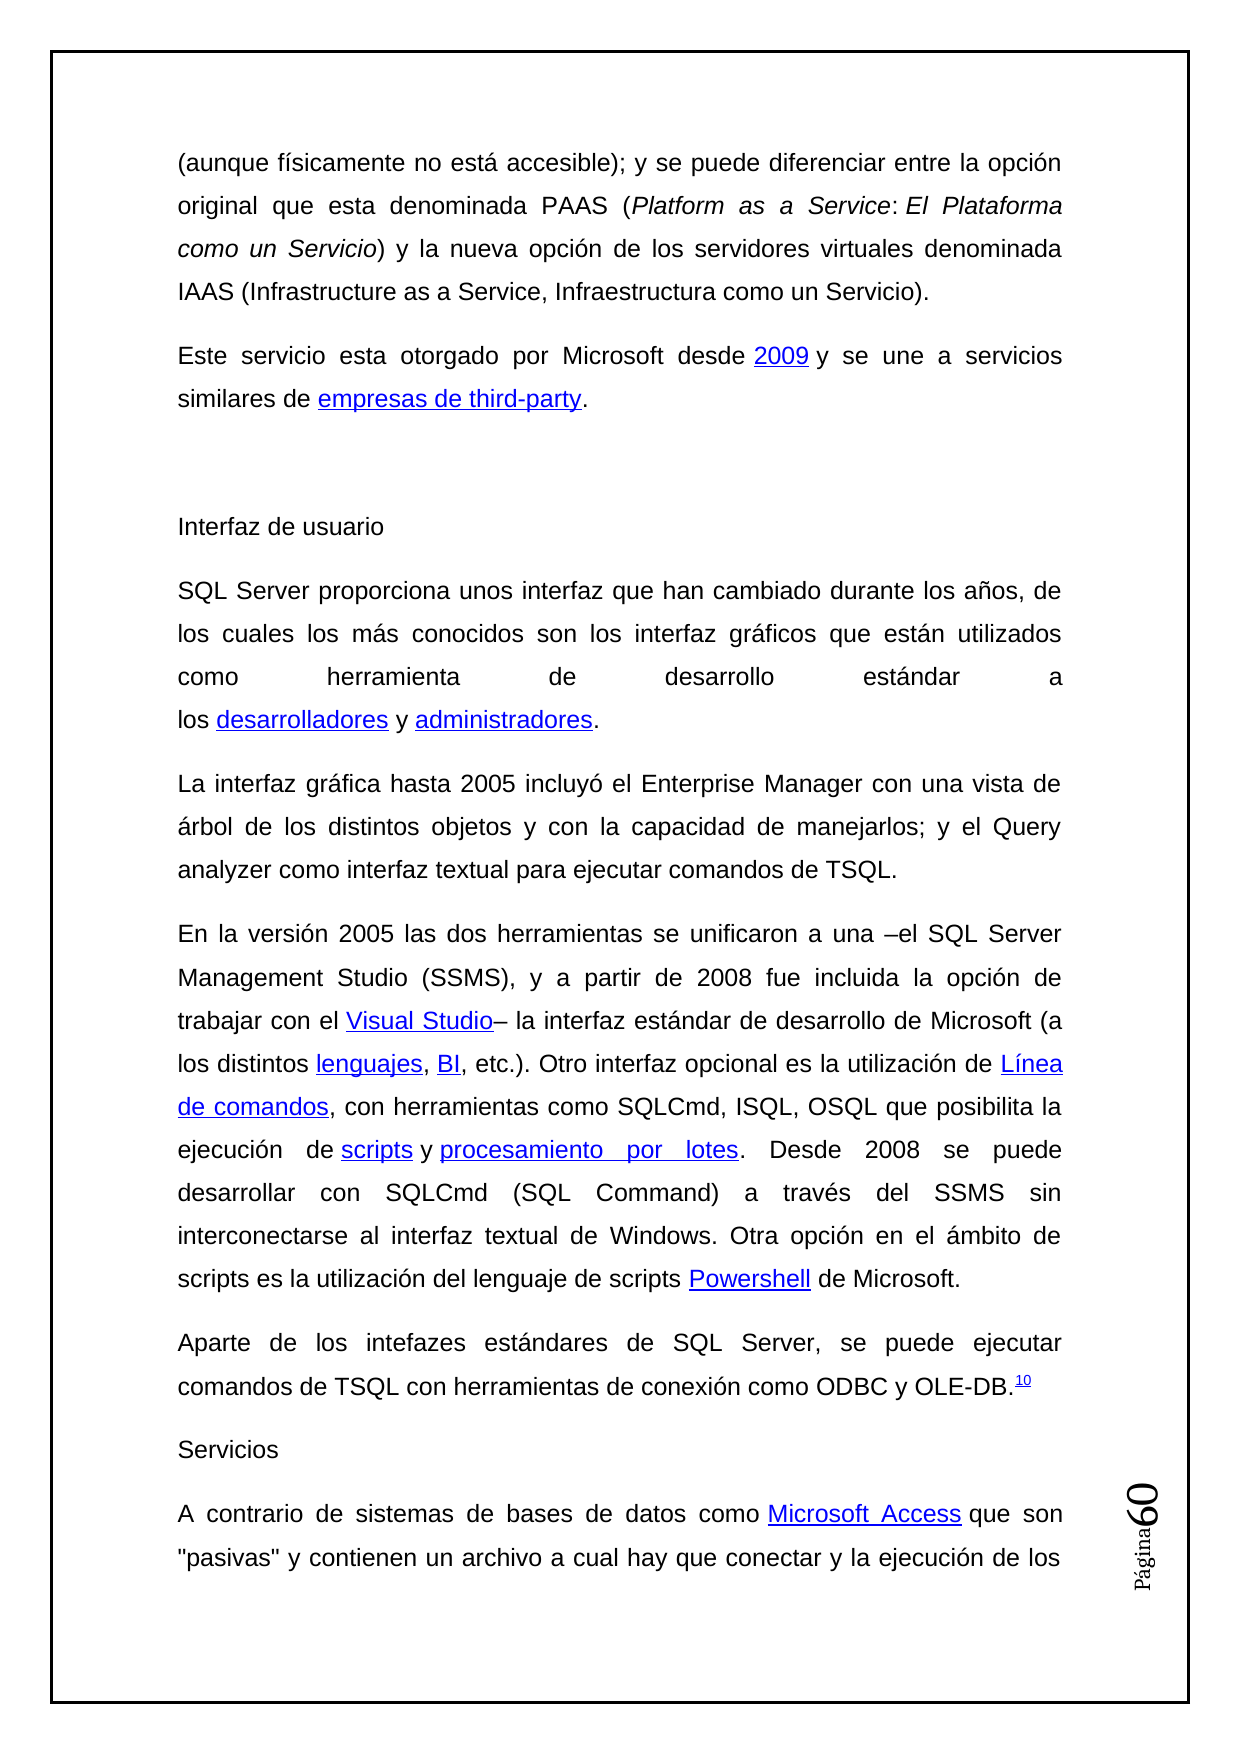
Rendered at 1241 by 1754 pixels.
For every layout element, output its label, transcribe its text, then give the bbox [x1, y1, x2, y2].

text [177, 1499, 1063, 1571]
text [177, 148, 1063, 306]
text Interfaz de usuario [177, 512, 1063, 541]
text En la versión 2005 las dos herramientas se unificaron a una –el SQL Server Management Studio (SSMS), y a partir de 2008 fue incluida la opción de trabajar con el Visual Studio– la interfaz estándar de desarrollo de Microsoft (a los distintos lenguajes, BI, etc.). Otro interfaz opcional es la utilización de Línea de comandos, con herramientas como SQLCmd, ISQL, OSQL que posibilita la ejecución de scripts y procesamiento por lotes. Desde 2008 se puede desarrollar con SQLCmd (SQL Command) a través del SSMS sin interconectarse al interfaz textual de Windows. Otra opción en el ámbito de scripts es la utilización del lenguaje de scripts Powershell de Microsoft. [177, 919, 1063, 1293]
text La interfaz gráfica hasta 2005 incluyó el Enterprise Manager con una vista de árbol de los distintos objetos y con la capacidad de manejarlos; y el Query analyzer como interfaz textual para ejecutar comandos de TSQL. [177, 769, 1063, 884]
text SQL Server proporciona unos interfaz que han cambiado durante los años, de los cuales los más conocidos son los interfaz gráficos que están utilizados como herramienta de desarrollo estándar a los desarrolladores y administradores. [177, 576, 1063, 734]
text Aparte de los intefazes estándares de SQL Server, se puede ejecutar comandos de TSQL con herramientas de conexión como ODBC y OLE-DB.10 [177, 1328, 1063, 1400]
text Este servicio esta otorgado por Microsoft desde 2009 y se une a servicios similares de empresas de third-party. [177, 341, 1063, 413]
text Servicios [177, 1436, 1063, 1464]
